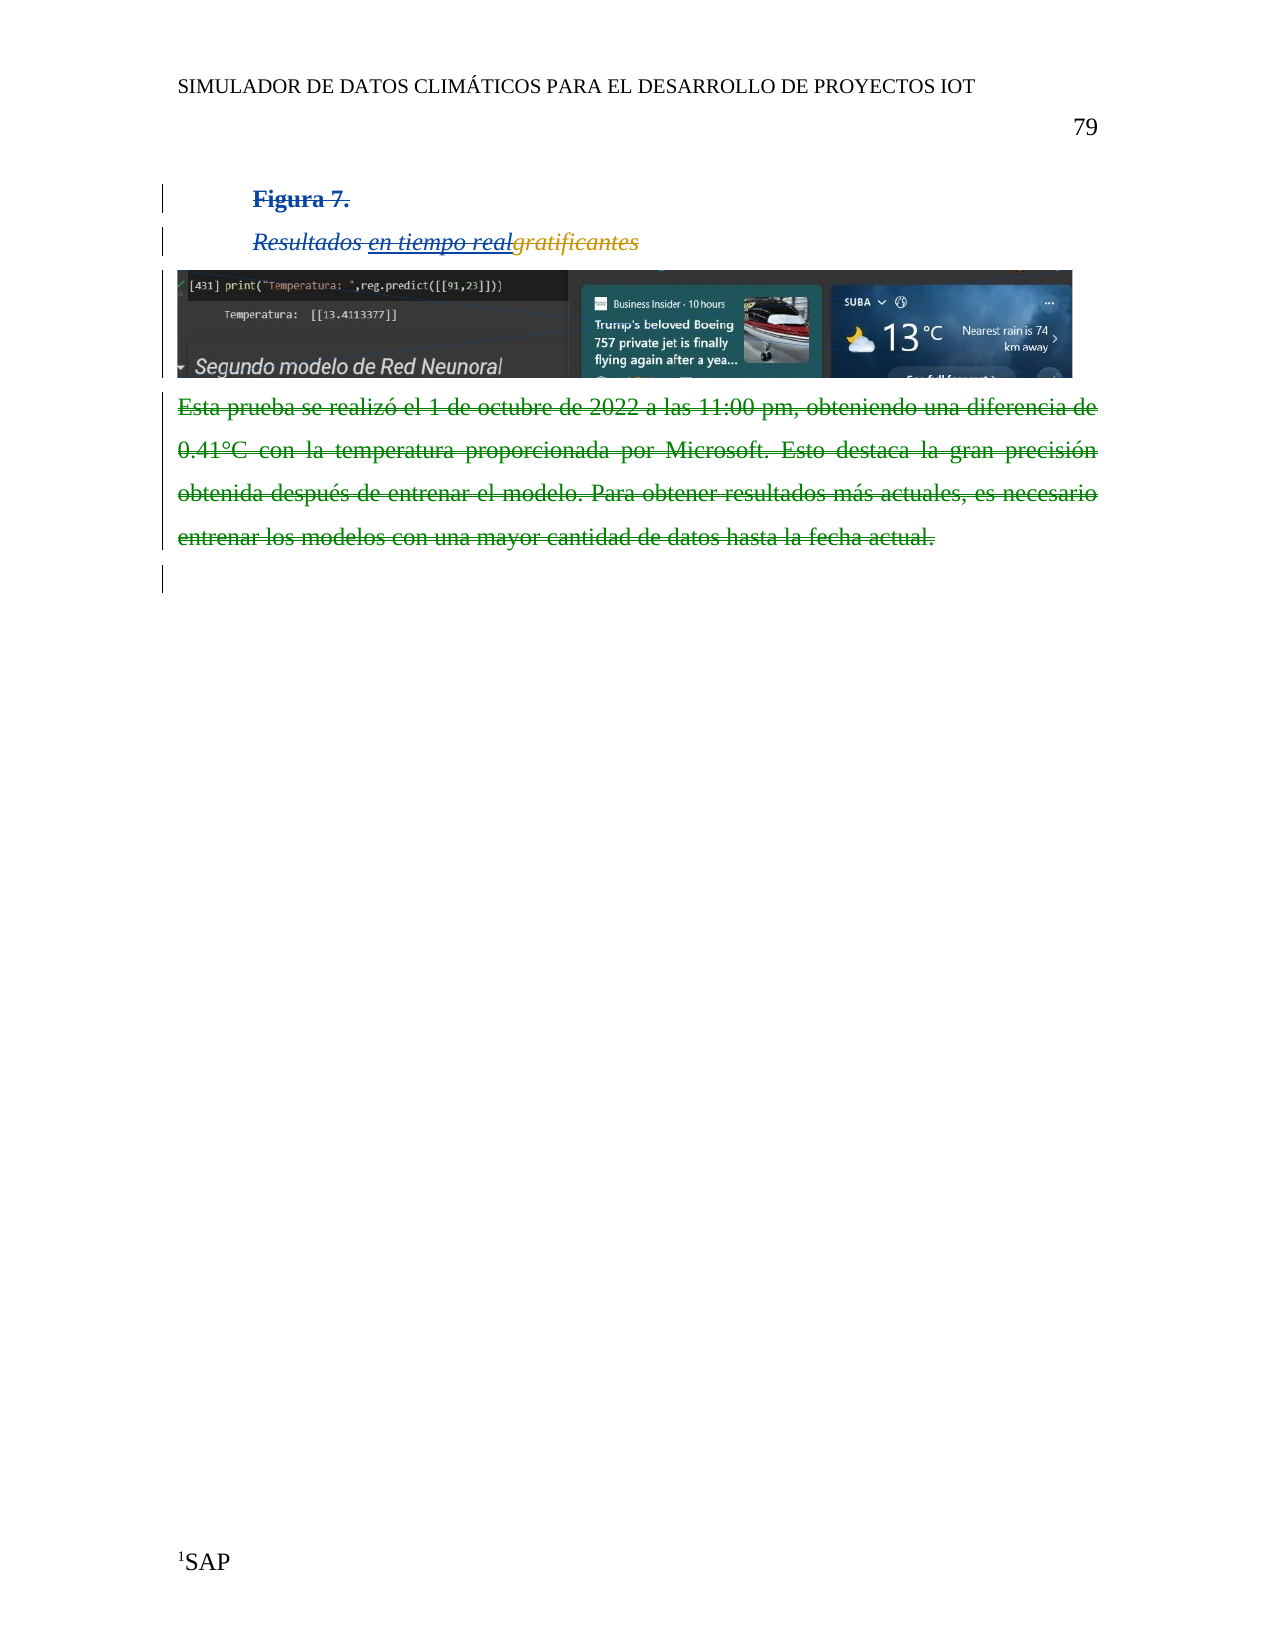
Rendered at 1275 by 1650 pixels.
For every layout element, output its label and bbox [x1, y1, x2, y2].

picture [184, 325, 1065, 378]
picture [183, 270, 1066, 323]
picture [634, 271, 1073, 377]
picture [177, 271, 616, 377]
